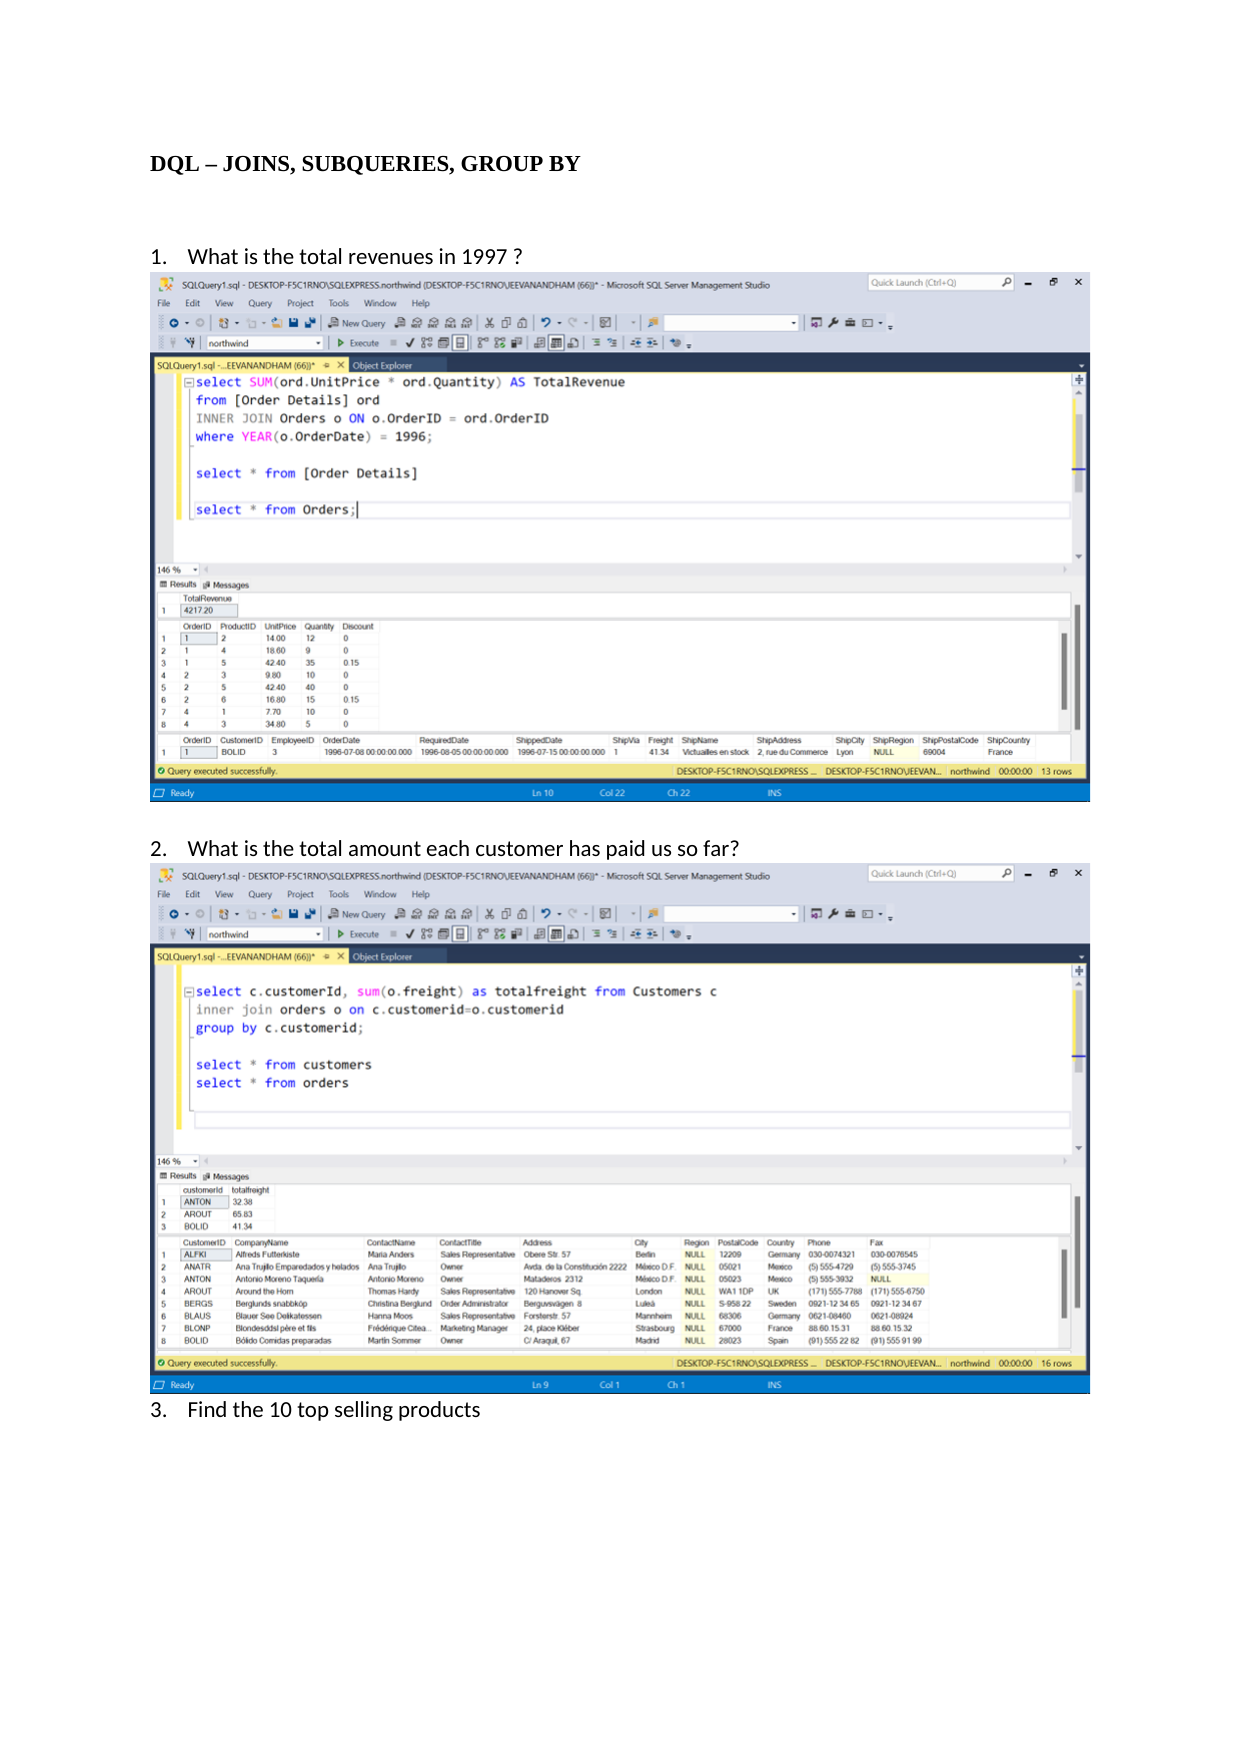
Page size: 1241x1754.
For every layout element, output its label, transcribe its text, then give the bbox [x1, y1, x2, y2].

list Find the 10 top selling products [150, 1395, 1090, 1423]
list What is the total amount each customer has paid us so far? [150, 834, 1090, 862]
picture [150, 863, 1091, 1394]
text DQL – JOINS, SUBQUERIES, GROUP BY [150, 150, 1090, 176]
list What is the total revenues in 1997 ? [150, 242, 1090, 270]
picture [150, 272, 1091, 802]
